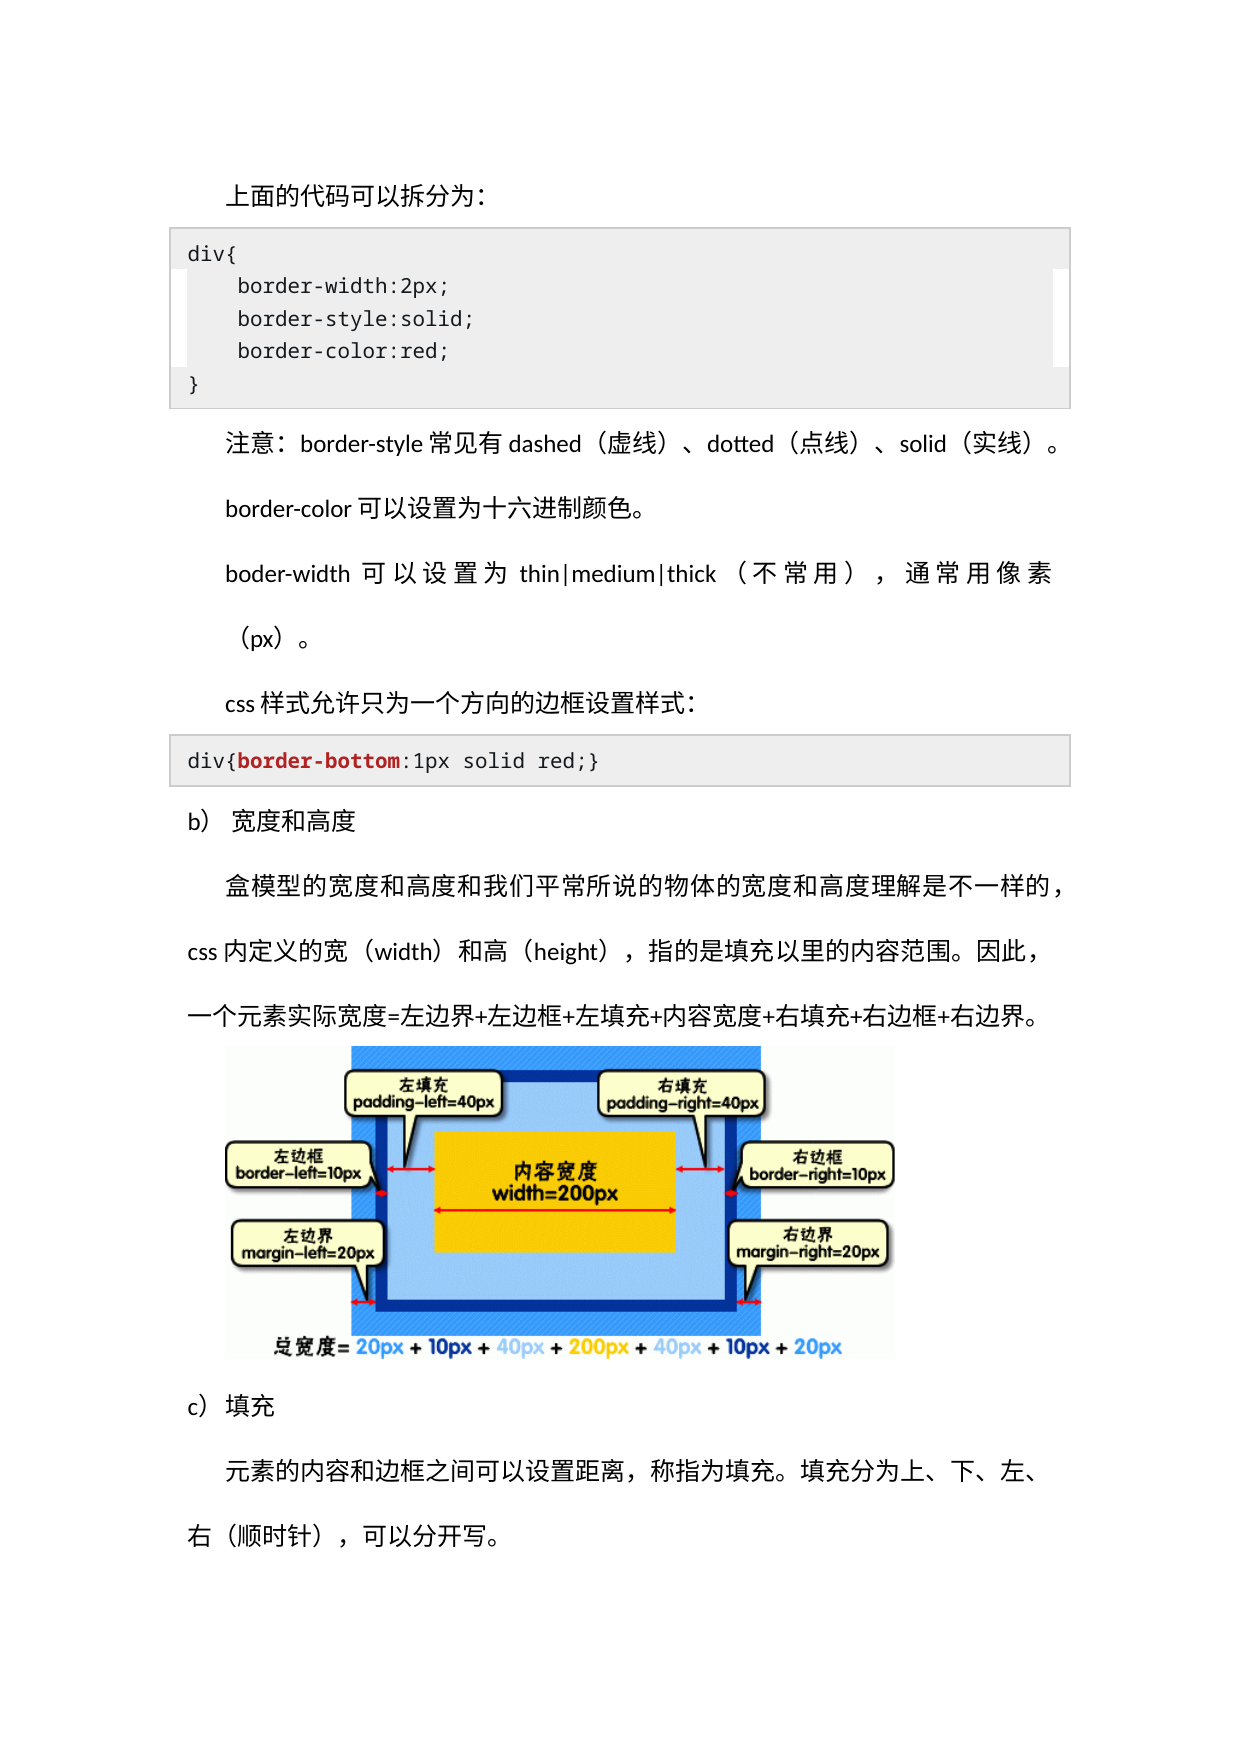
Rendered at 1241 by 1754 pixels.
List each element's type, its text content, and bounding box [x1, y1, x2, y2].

list css样式允许只为一个方向的边框设置样式： [225, 669, 1053, 734]
text border-color:red; [187, 334, 1053, 357]
list 宽度和高度 [187, 787, 1053, 852]
text } [171, 357, 1069, 408]
list boder-width可以设置为thin|medium|thick（不常用），通常用像素（px）。 [225, 539, 1053, 669]
list 注意：border-style常见有dashed（虚线）、dotted（点线）、solid（实线）。 [225, 409, 1053, 474]
list border-color可以设置为十六进制颜色。 [225, 474, 1053, 539]
text div{border-bottom:1px solid red;} [171, 736, 1069, 785]
list 填充 [187, 1372, 1053, 1437]
text div{ [171, 229, 1069, 269]
list 上面的代码可以拆分为： [225, 162, 1053, 227]
text 盒模型的宽度和高度和我们平常所说的物体的宽度和高度理解是不一样的，css内定义的宽（width）和高（height），指的是填充以里的内容范围。因此，一个元素实际宽度=左边界+左边框+左填充+内容宽度+右填充+右边框+右边界。 [187, 852, 1053, 1047]
text 元素的内容和边框之间可以设置距离，称指为填充。填充分为上、下、左、右（顺时针），可以分开写。 [187, 1437, 1053, 1567]
text border-style:solid; [187, 302, 1053, 334]
text border-width:2px; [187, 269, 1053, 302]
picture [225, 1046, 896, 1359]
